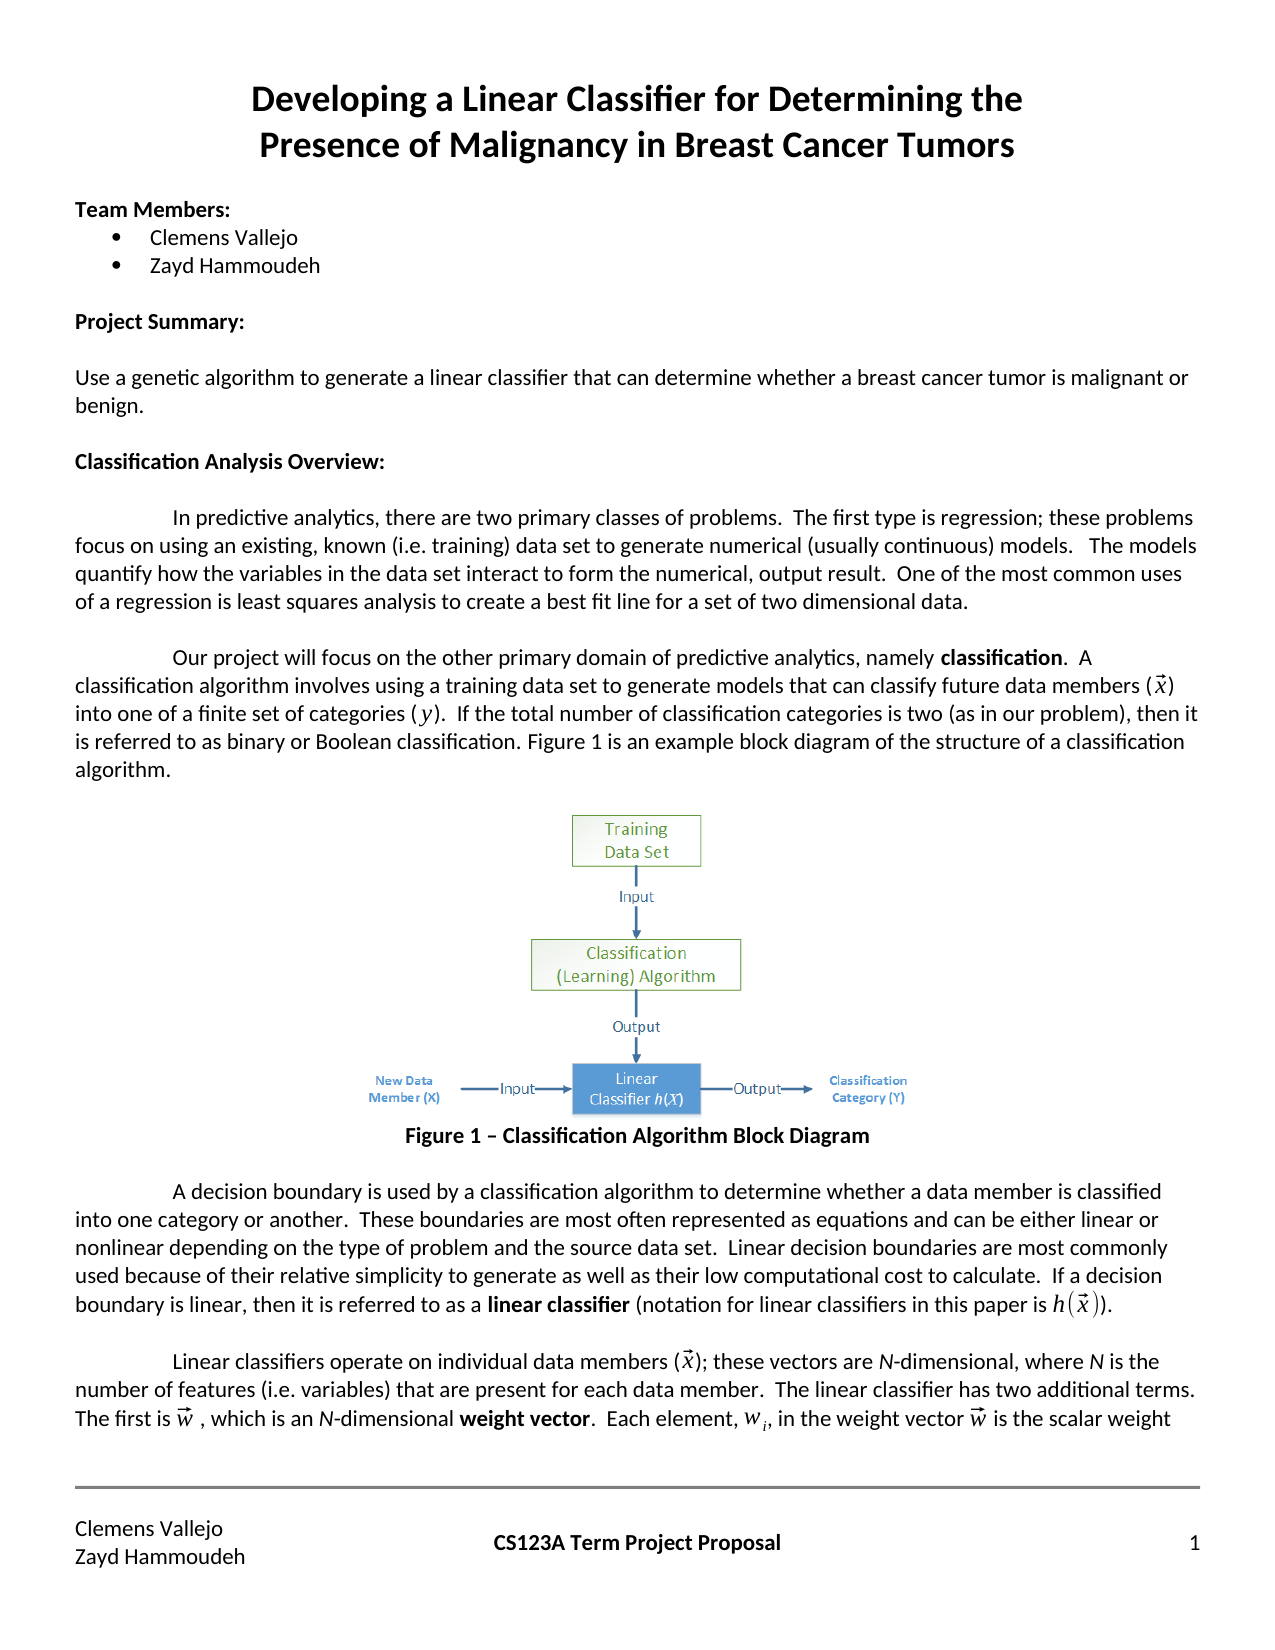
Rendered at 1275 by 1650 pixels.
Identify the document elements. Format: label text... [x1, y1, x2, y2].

text In predictive analytics, there are two primary classes of problems. The first type is regression; these problems focus on using an existing, known (i.e. training) data set to generate numerical (usually continuous) models. The models quantify how the variables in the data set interact to form the numerical, output result. One of the most common uses of a regression is least squares analysis to create a best fit line for a set of two dimensional data. [75, 503, 1200, 615]
list Zayd Hammoudeh [112, 251, 1200, 279]
text Use a genetic algorithm to generate a linear classifier that can determine whether a breast cancer tumor is malignant or benign. [75, 363, 1200, 419]
text Developing a Linear Classifier for Determining the [75, 75, 1200, 121]
text Team Members: [75, 195, 1200, 223]
text Presence of Malignancy in Breast Cancer Tumors [75, 121, 1200, 167]
picture [361, 811, 915, 1121]
text A decision boundary is used by a classification algorithm to determine whether a data member is classified into one category or another. These boundaries are most often represented as equations and can be either linear or nonlinear depending on the type of problem and the source data set. Linear decision boundaries are most commonly used because of their relative simplicity to generate as well as their low computational cost to calculate. If a decision boundary is linear, then it is referred to as a linear classifier (notation for linear classifiers in this paper is ). [75, 1177, 1200, 1319]
text Classification Analysis Overview: [75, 447, 1200, 475]
list Clemens Vallejo [112, 223, 1200, 251]
text Project Summary: [75, 307, 1200, 335]
text Our project will focus on the other primary domain of predictive analytics, namely classification. A classification algorithm involves using a training data set to generate models that can classify future data members () into one of a finite set of categories (). If the total number of classification categories is two (as in our problem), then it is referred to as binary or Boolean classification. Figure 1 is an example block diagram of the structure of a classification algorithm. [75, 643, 1200, 783]
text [75, 1347, 1200, 1434]
